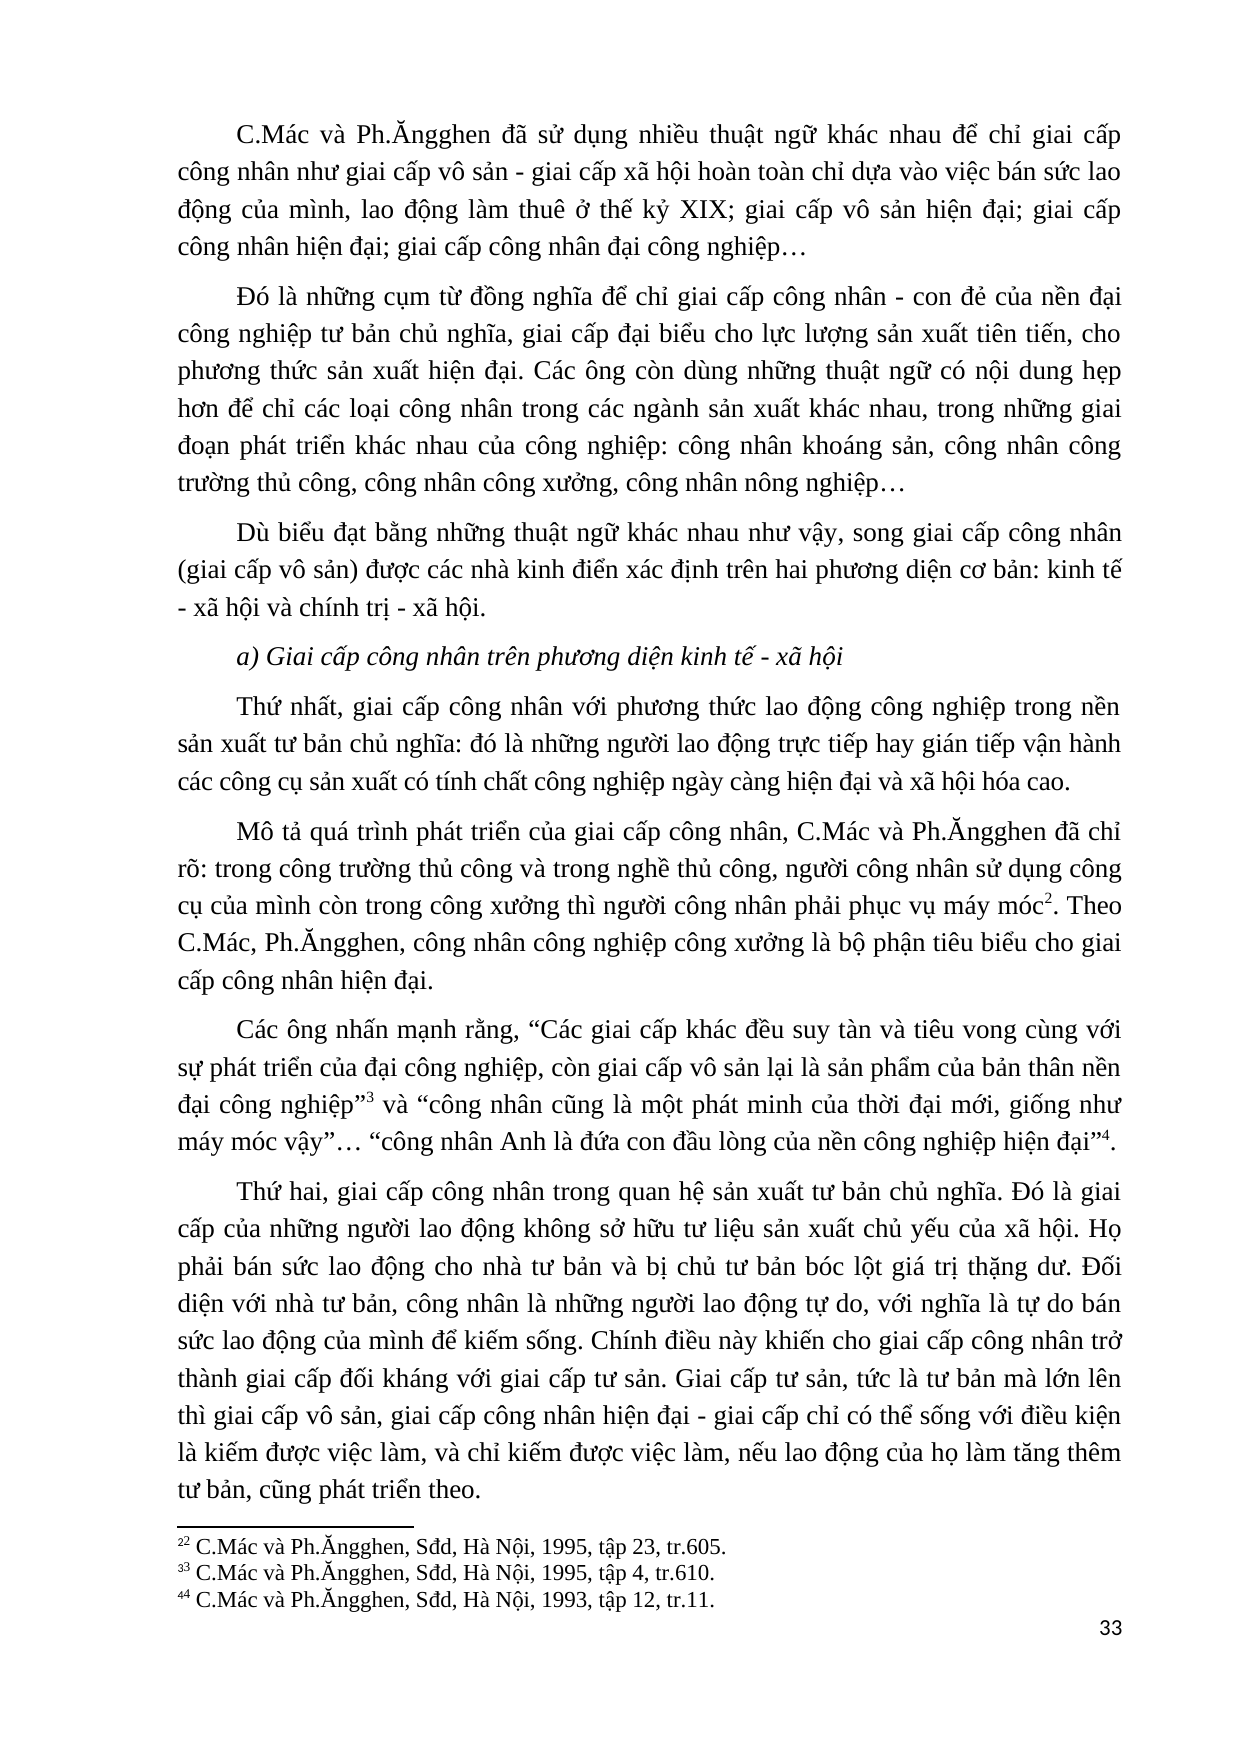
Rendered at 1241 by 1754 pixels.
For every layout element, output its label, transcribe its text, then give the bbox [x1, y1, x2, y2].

text a) Giai cấp công nhân trên phương diện kinh tế - xã hội [177, 640, 1122, 672]
text Dù biểu đạt bằng những thuật ngữ khác nhau như vậy, song giai cấp công nhân (giai cấp vô sản) được các nhà kinh điển xác định trên hai phương diện cơ bản: kinh tế - xã hội và chính trị - xã hội. [177, 516, 1122, 622]
text Mô tả quá trình phát triển của giai cấp công nhân, C.Mác và Ph.Ăngghen đã chỉ rõ: trong công trường thủ công và trong nghề thủ công, người công nhân sử dụng công cụ của mình còn trong công xưởng thì người công nhân phải phục vụ máy móc2. Theo C.Mác, Ph.Ăngghen, công nhân công nghiệp công xưởng là bộ phận tiêu biểu cho giai cấp công nhân hiện đại. [177, 814, 1122, 995]
text Thứ hai, giai cấp công nhân trong quan hệ sản xuất tư bản chủ nghĩa. Đó là giai cấp của những người lao động không sở hữu tư liệu sản xuất chủ yếu của xã hội. Họ phải bán sức lao động cho nhà tư bản và bị chủ tư bản bóc lột giá trị thặng dư. Đối diện với nhà tư bản, công nhân là những người lao động tự do, với nghĩa là tự do bán sức lao động của mình để kiếm sống. Chính điều này khiến cho giai cấp công nhân trở thành giai cấp đối kháng với giai cấp tư sản. Giai cấp tư sản, tức là tư bản mà lớn lên thì giai cấp vô sản, giai cấp công nhân hiện đại - giai cấp chỉ có thể sống với điều kiện là kiếm được việc làm, và chỉ kiếm được việc làm, nếu lao động của họ làm tăng thêm tư bản, cũng phát triển theo. [177, 1175, 1122, 1505]
text Thứ nhất, giai cấp công nhân với phương thức lao động công nghiệp trong nền sản xuất tư bản chủ nghĩa: đó là những người lao động trực tiếp hay gián tiếp vận hành các công cụ sản xuất có tính chất công nghiệp ngày càng hiện đại và xã hội hóa cao. [177, 690, 1122, 796]
text C.Mác và Ph.Ăngghen đã sử dụng nhiều thuật ngữ khác nhau để chỉ giai cấp công nhân như giai cấp vô sản - giai cấp xã hội hoàn toàn chỉ dựa vào việc bán sức lao động của mình, lao động làm thuê ở thế kỷ XIX; giai cấp vô sản hiện đại; giai cấp công nhân hiện đại; giai cấp công nhân đại công nghiệp… [177, 118, 1122, 261]
text Các ông nhấn mạnh rằng, “Các giai cấp khác đều suy tàn và tiêu vong cùng với sự phát triển của đại công nghiệp, còn giai cấp vô sản lại là sản phẩm của bản thân nền đại công nghiệp”3 và “công nhân cũng là một phát minh của thời đại mới, giống như máy móc vậy”… “công nhân Anh là đứa con đầu lòng của nền công nghiệp hiện đại”4. [177, 1013, 1122, 1157]
text Đó là những cụm từ đồng nghĩa để chỉ giai cấp công nhân - con đẻ của nền đại công nghiệp tư bản chủ nghĩa, giai cấp đại biểu cho lực lượng sản xuất tiên tiến, cho phương thức sản xuất hiện đại. Các ông còn dùng những thuật ngữ có nội dung hẹp hơn để chỉ các loại công nhân trong các ngành sản xuất khác nhau, trong những giai đoạn phát triển khác nhau của công nghiệp: công nhân khoáng sản, công nhân công trường thủ công, công nhân công xưởng, công nhân nông nghiệp… [177, 280, 1122, 497]
